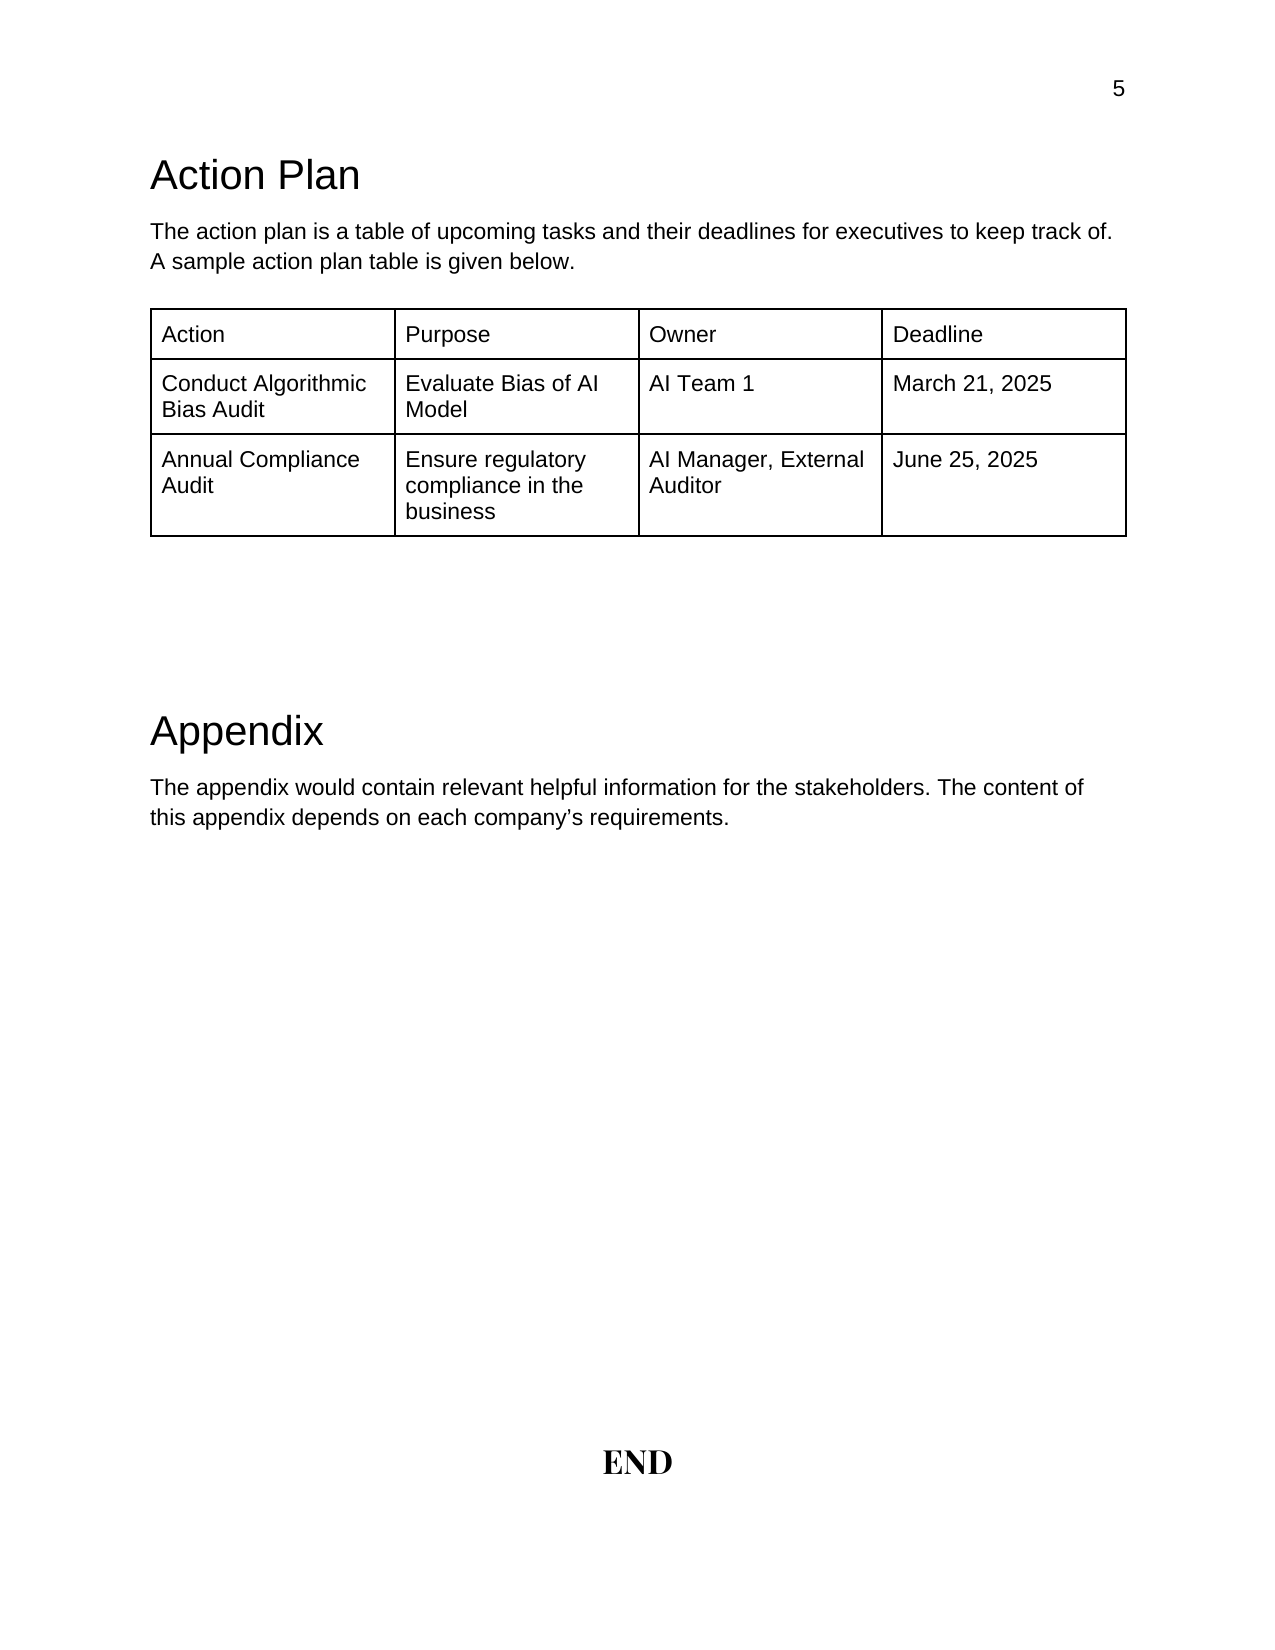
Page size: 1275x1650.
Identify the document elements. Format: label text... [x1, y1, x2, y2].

subtitle Action Plan [150, 150, 1125, 198]
text The appendix would contain relevant helpful information for the stakeholders. The content of this appendix depends on each company’s requirements. [150, 773, 1125, 830]
table_cell Conduct Algorithmic Bias Audit [152, 360, 394, 433]
table_header Purpose [396, 310, 638, 357]
table_header Deadline [883, 310, 1125, 357]
table_header Owner [640, 310, 881, 357]
table_cell AI Manager, External Auditor [640, 435, 881, 535]
table_cell Evaluate Bias of AI Model [396, 360, 638, 433]
table_cell Ensure regulatory compliance in the business [396, 435, 638, 535]
table_cell March 21, 2025 [883, 360, 1125, 433]
table_cell AI Team 1 [640, 360, 881, 433]
table_cell Annual Compliance Audit [152, 435, 394, 535]
subtitle Appendix [150, 706, 1125, 754]
text The action plan is a table of upcoming tasks and their deadlines for executives to keep track of. [150, 218, 1125, 244]
text END [150, 1438, 1125, 1482]
table_header Action [152, 310, 394, 357]
table_cell June 25, 2025 [883, 435, 1125, 535]
text A sample action plan table is given below. [150, 248, 1125, 274]
